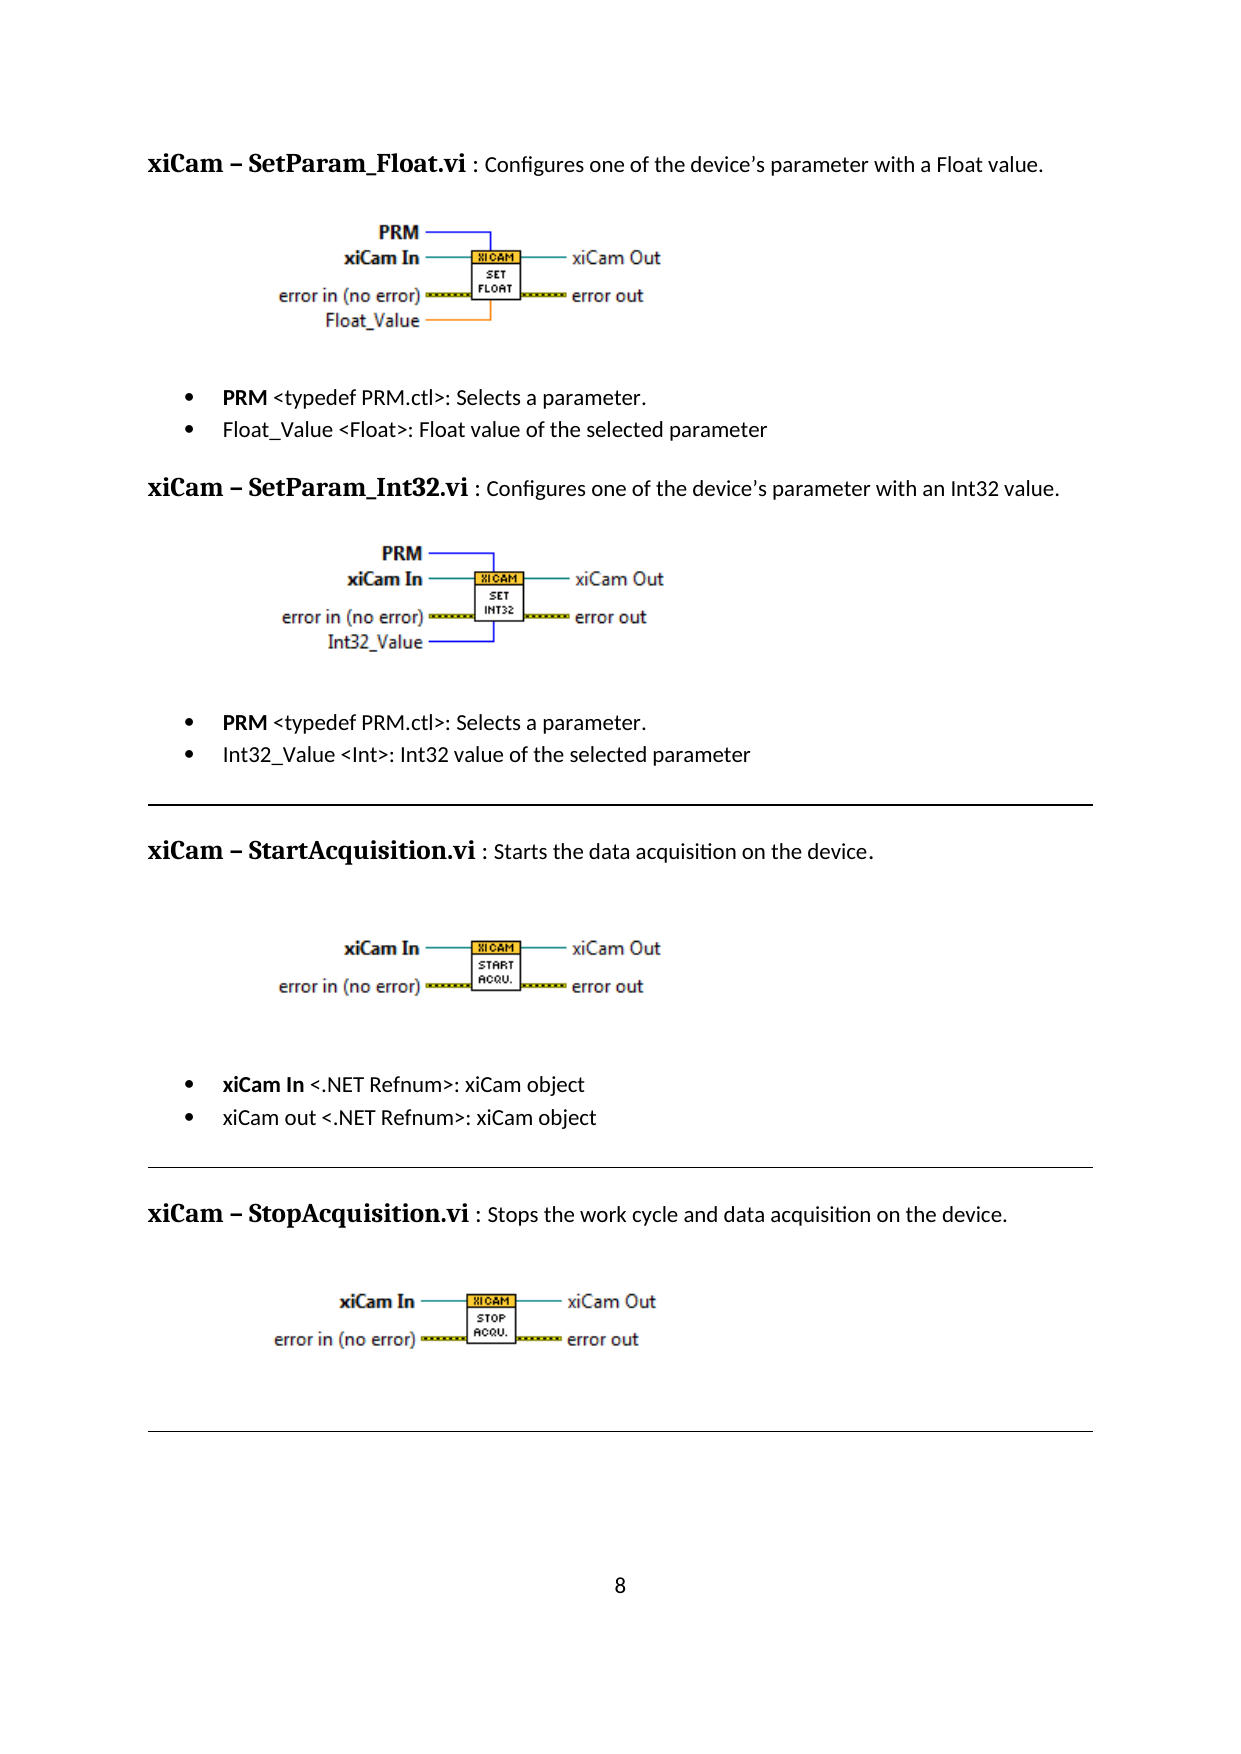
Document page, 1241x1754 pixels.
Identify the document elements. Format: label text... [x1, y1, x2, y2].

picture [147, 183, 852, 379]
list PRM <typedef PRM.ctl>: Selects a parameter. [185, 383, 1093, 411]
list Int32_Value <Int>: Int32 value of the selected parameter [185, 740, 1093, 768]
picture [147, 508, 852, 704]
list xiCam out <.NET Refnum>: xiCam object [185, 1103, 1093, 1131]
text xiCam – SetParam_Float.vi : Configures one of the device’s parameter with a Float value. [148, 148, 1093, 179]
picture [147, 870, 852, 1067]
picture [147, 1233, 852, 1429]
list xiCam In <.NET Refnum>: xiCam object [185, 1070, 1093, 1098]
text xiCam – SetParam_Int32.vi : Configures one of the device’s parameter with an Int32 value. [148, 472, 1093, 503]
text xiCam – StartAcquisition.vi : Starts the data acquisition on the device. [148, 835, 1093, 866]
list PRM <typedef PRM.ctl>: Selects a parameter. [185, 708, 1093, 736]
list Float_Value <Float>: Float value of the selected parameter [185, 415, 1093, 443]
text xiCam – StopAcquisition.vi : Stops the work cycle and data acquisition on the device. [148, 1198, 1093, 1229]
